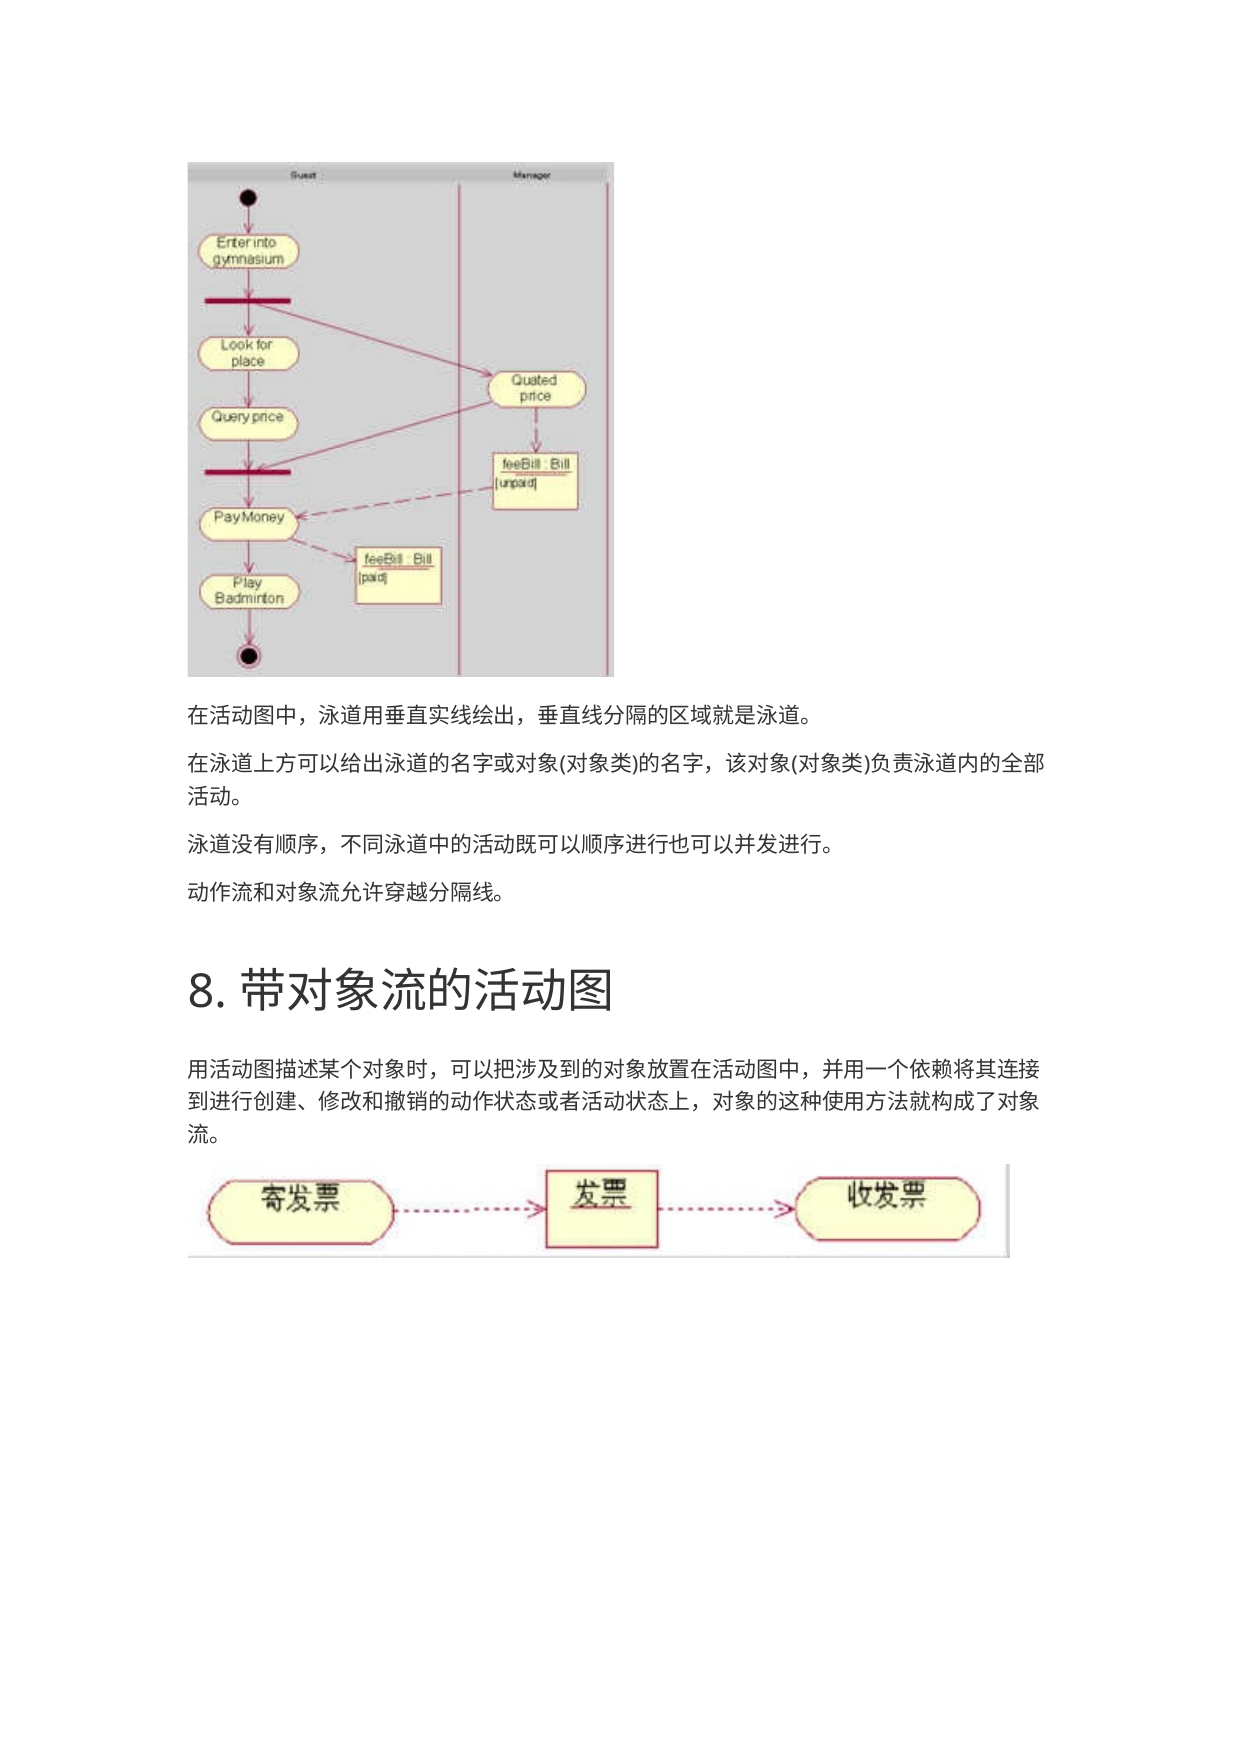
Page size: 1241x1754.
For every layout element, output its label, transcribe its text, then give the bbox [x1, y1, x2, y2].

text 在活动图中，泳道用垂直实线绘出，垂直线分隔的区域就是泳道。 [187, 698, 1053, 730]
picture [187, 1164, 1010, 1258]
picture [187, 162, 615, 677]
text 8. 带对象流的活动图 [187, 938, 1053, 1036]
text 泳道没有顺序，不同泳道中的活动既可以顺序进行也可以并发进行。 [187, 826, 1053, 859]
text 在泳道上方可以给出泳道的名字或对象(对象类)的名字，该对象(对象类)负责泳道内的全部活动。 [187, 746, 1053, 811]
text 动作流和对象流允许穿越分隔线。 [187, 874, 1053, 907]
text 用活动图描述某个对象时，可以把涉及到的对象放置在活动图中，并用一个依赖将其连接到进行创建、修改和撤销的动作状态或者活动状态上，对象的这种使用方法就构成了对象流。 [187, 1051, 1053, 1149]
